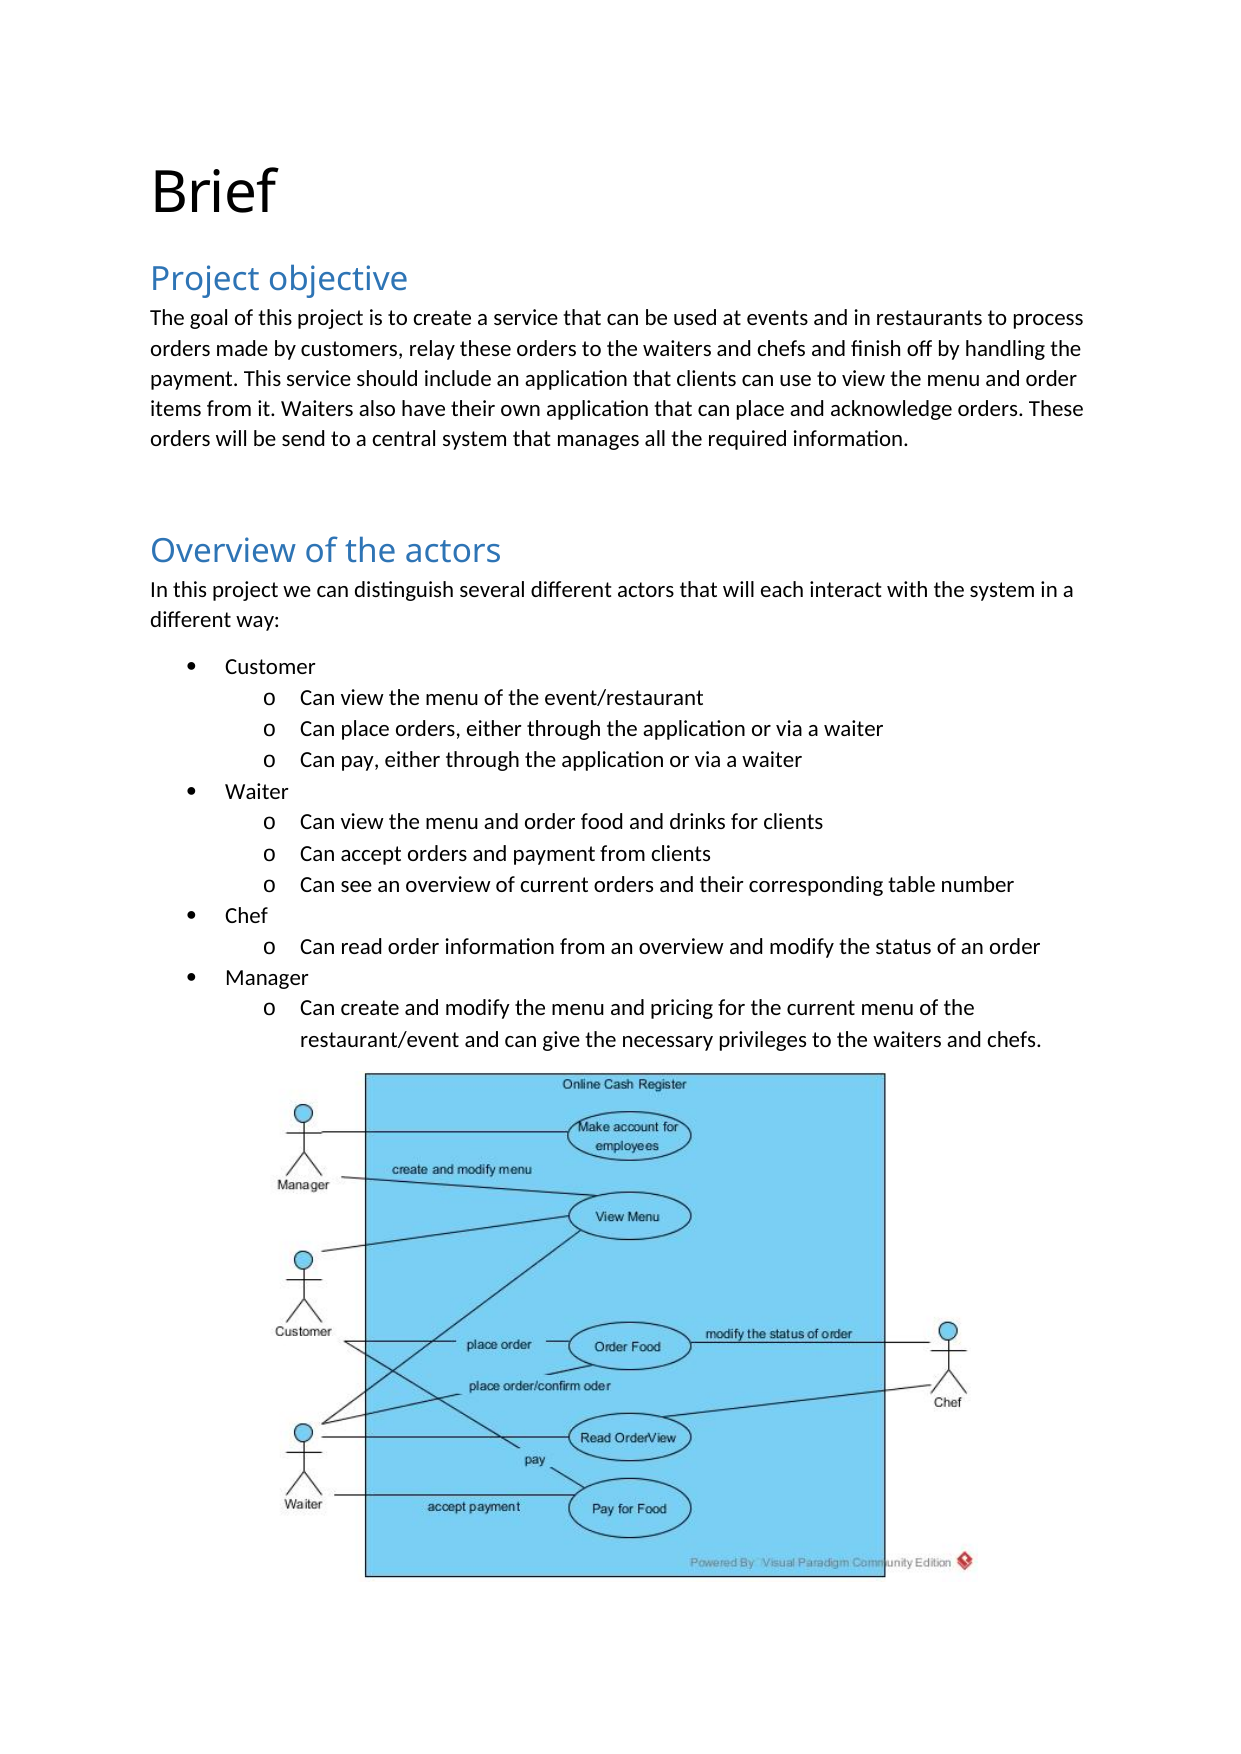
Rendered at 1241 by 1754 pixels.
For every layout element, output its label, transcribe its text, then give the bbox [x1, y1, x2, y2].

text The goal of this project is to create a service that can be used at events and in restaurants to process orders made by customers, relay these orders to the waiters and chefs and finish off by handling the payment. This service should include an application that clients can use to view the menu and order items from it. Waiters also have their own application that can place and acknowledge orders. These orders will be send to a central system that manages all the required information. [150, 303, 1090, 452]
list Can view the menu and order food and drinks for clients [262, 807, 1090, 836]
list Customer [187, 652, 1090, 680]
list Waiter [187, 777, 1090, 805]
picture [262, 1071, 979, 1582]
subtitle Project objective [150, 254, 1090, 300]
list Can pay, either through the application or via a waiter [262, 746, 1090, 775]
list Can read order information from an overview and modify the status of an order [262, 932, 1090, 961]
text In this project we can distinguish several different actors that will each interact with the system in a different way: [150, 575, 1090, 633]
list Can place orders, either through the application or via a waiter [262, 714, 1090, 743]
list Can accept orders and payment from clients [262, 839, 1090, 868]
list Can create and modify the menu and pricing for the current menu of the restaurant/event and can give the necessary privileges to the waiters and chefs. [262, 993, 1090, 1053]
list Can view the menu of the event/restaurant [262, 683, 1090, 712]
list Manager [187, 963, 1090, 991]
title Brief [150, 150, 1090, 229]
list Can see an overview of current orders and their corresponding table number [262, 870, 1090, 899]
subtitle Overview of the actors [150, 526, 1090, 572]
list Chef [187, 902, 1090, 929]
